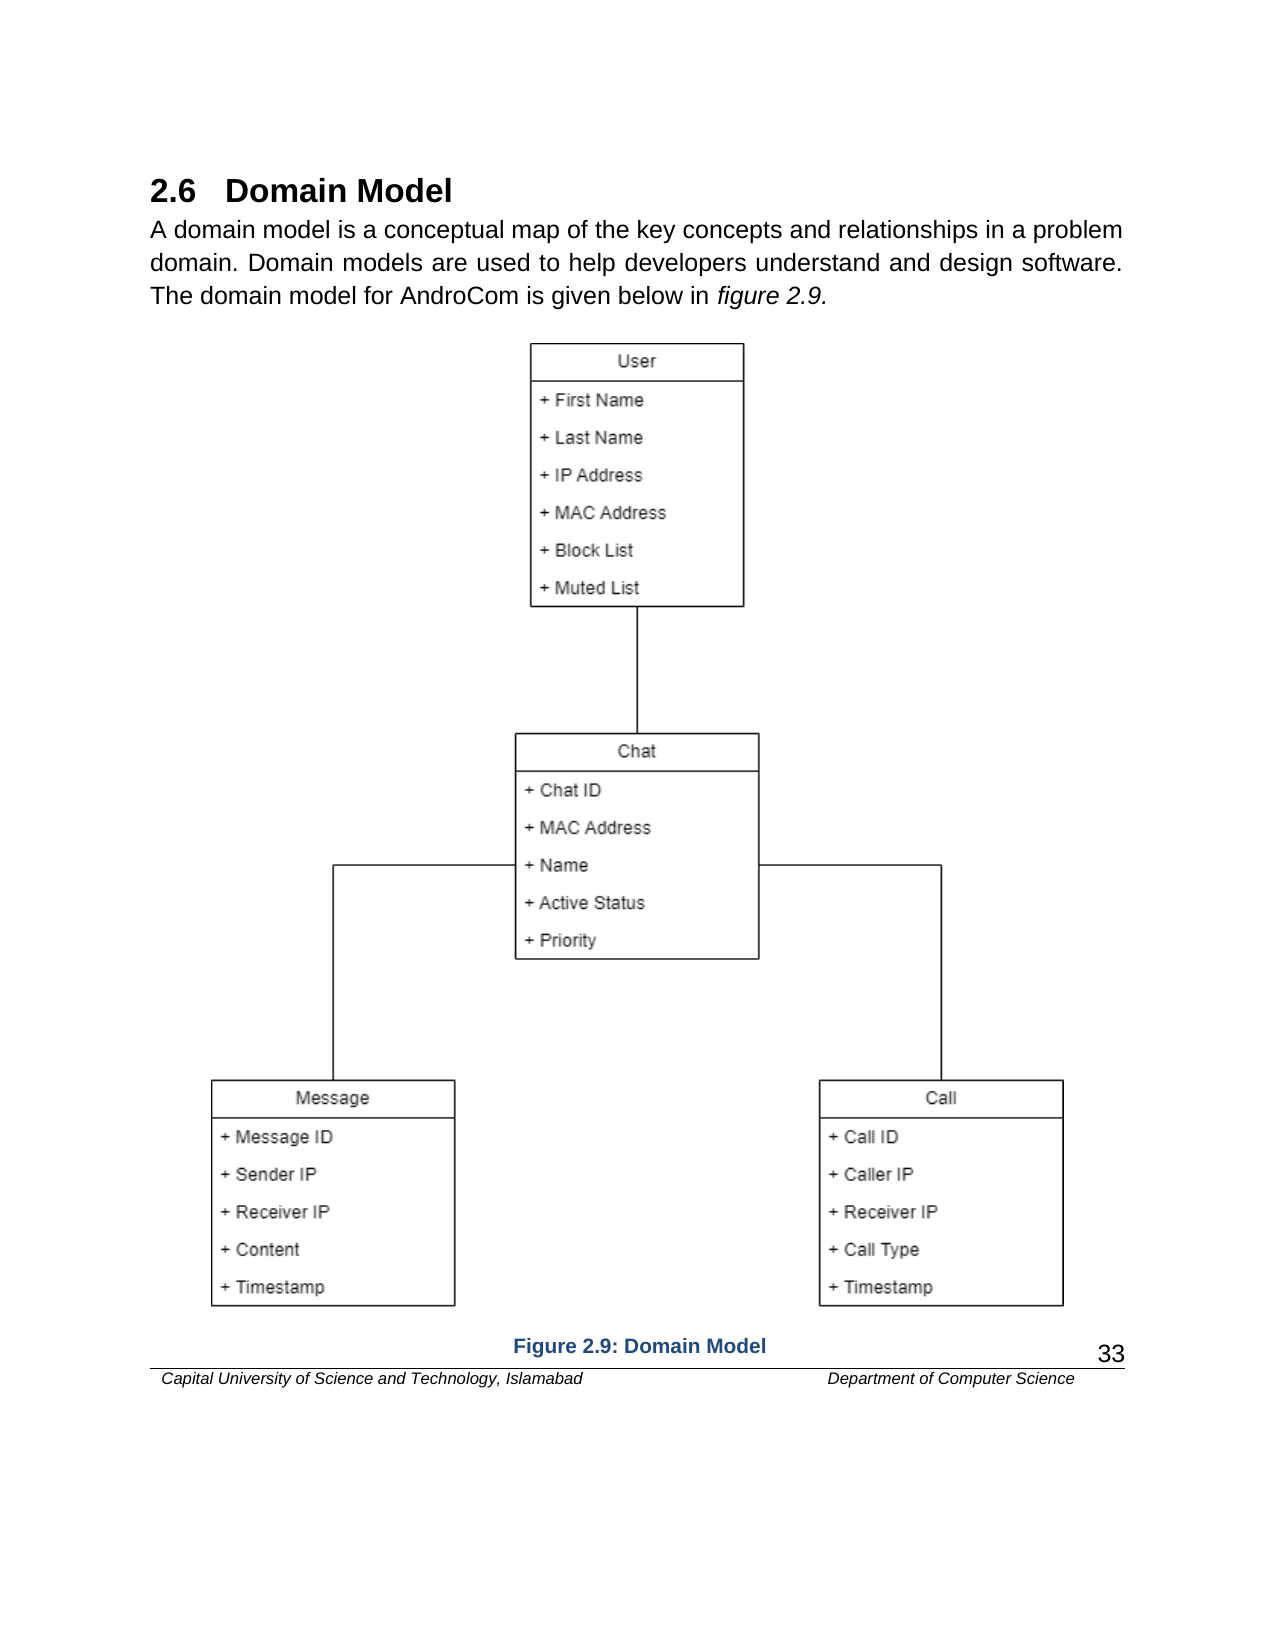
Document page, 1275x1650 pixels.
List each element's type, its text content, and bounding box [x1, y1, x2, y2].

subtitle Domain Model [150, 171, 1125, 209]
picture [211, 343, 1064, 1311]
text A domain model is a conceptual map of the key concepts and relationships in a problem domain. Domain models are used to help developers understand and design software. The domain model for AndroCom is given below in figure 2.9. [150, 215, 1125, 310]
